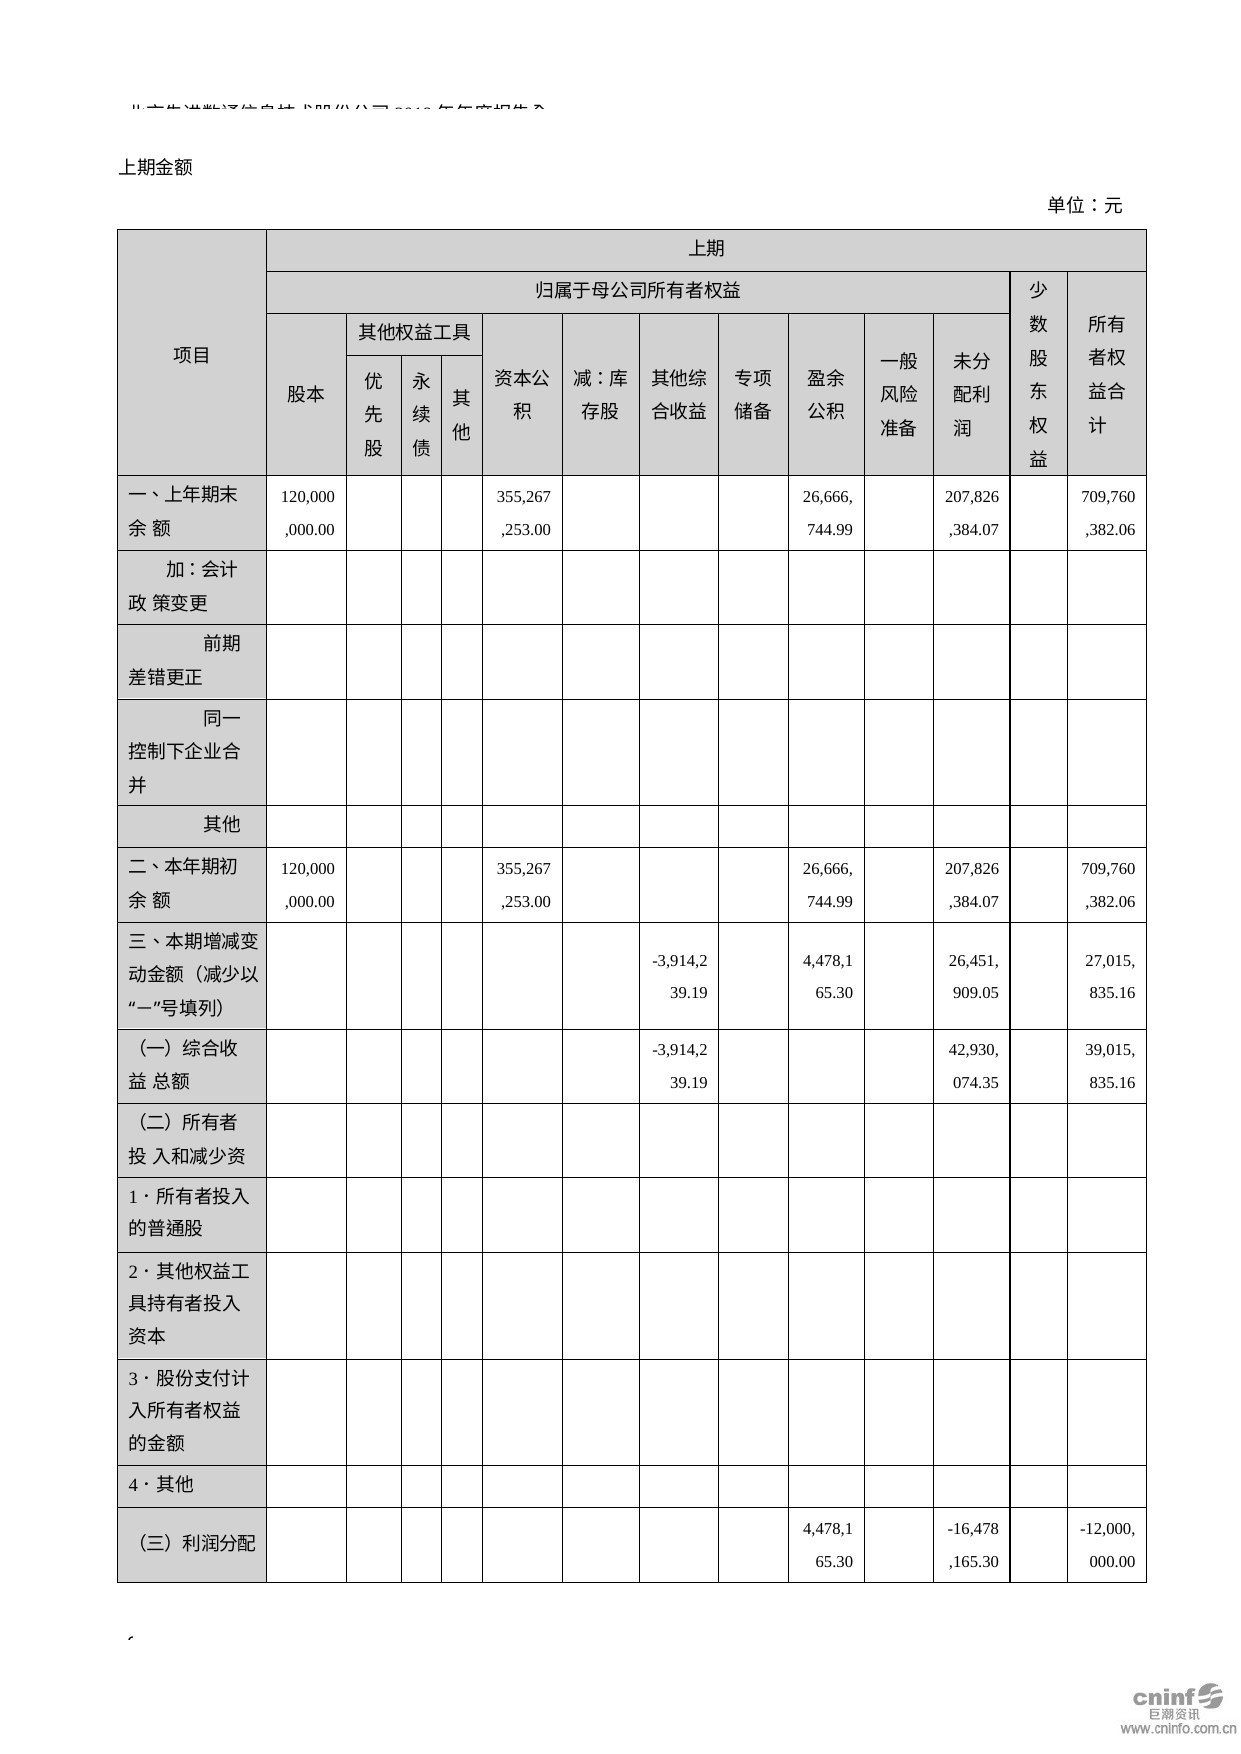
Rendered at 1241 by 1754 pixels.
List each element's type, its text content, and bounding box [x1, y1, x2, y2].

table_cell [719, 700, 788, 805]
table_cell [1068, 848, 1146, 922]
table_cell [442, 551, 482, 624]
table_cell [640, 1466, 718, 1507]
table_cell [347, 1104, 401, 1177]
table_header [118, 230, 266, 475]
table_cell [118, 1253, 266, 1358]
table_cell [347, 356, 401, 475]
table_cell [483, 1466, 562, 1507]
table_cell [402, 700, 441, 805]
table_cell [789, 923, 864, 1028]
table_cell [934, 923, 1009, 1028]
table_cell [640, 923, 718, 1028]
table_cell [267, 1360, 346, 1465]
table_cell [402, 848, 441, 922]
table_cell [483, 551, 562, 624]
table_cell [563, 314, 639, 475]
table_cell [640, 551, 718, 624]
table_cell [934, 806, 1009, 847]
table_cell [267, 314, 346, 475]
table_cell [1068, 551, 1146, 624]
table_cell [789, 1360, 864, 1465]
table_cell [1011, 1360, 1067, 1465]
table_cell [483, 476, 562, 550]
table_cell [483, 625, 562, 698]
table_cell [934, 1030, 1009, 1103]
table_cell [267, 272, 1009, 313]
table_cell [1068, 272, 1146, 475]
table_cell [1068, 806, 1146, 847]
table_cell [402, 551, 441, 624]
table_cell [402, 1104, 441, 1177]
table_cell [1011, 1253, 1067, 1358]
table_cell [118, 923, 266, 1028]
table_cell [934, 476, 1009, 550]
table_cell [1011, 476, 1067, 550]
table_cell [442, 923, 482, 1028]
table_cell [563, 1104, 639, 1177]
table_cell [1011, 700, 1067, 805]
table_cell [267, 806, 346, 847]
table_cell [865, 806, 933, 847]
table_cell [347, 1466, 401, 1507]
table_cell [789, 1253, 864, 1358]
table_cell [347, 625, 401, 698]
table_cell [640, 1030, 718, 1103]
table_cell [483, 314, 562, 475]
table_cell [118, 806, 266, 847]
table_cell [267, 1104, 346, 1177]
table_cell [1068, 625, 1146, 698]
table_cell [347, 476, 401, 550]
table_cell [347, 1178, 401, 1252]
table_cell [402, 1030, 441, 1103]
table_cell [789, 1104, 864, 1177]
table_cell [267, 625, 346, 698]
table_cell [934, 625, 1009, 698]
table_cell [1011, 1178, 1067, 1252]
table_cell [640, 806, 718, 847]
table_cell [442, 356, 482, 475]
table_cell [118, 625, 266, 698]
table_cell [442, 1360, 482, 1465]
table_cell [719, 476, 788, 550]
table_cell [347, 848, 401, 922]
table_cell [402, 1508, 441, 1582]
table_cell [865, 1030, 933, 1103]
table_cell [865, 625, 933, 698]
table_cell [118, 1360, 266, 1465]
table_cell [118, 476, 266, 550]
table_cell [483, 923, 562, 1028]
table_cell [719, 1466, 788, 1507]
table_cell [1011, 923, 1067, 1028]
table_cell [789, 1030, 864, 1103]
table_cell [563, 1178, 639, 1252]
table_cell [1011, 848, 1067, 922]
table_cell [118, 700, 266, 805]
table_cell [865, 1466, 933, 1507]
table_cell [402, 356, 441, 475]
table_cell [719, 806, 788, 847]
text 单位：元 [106, 192, 1122, 218]
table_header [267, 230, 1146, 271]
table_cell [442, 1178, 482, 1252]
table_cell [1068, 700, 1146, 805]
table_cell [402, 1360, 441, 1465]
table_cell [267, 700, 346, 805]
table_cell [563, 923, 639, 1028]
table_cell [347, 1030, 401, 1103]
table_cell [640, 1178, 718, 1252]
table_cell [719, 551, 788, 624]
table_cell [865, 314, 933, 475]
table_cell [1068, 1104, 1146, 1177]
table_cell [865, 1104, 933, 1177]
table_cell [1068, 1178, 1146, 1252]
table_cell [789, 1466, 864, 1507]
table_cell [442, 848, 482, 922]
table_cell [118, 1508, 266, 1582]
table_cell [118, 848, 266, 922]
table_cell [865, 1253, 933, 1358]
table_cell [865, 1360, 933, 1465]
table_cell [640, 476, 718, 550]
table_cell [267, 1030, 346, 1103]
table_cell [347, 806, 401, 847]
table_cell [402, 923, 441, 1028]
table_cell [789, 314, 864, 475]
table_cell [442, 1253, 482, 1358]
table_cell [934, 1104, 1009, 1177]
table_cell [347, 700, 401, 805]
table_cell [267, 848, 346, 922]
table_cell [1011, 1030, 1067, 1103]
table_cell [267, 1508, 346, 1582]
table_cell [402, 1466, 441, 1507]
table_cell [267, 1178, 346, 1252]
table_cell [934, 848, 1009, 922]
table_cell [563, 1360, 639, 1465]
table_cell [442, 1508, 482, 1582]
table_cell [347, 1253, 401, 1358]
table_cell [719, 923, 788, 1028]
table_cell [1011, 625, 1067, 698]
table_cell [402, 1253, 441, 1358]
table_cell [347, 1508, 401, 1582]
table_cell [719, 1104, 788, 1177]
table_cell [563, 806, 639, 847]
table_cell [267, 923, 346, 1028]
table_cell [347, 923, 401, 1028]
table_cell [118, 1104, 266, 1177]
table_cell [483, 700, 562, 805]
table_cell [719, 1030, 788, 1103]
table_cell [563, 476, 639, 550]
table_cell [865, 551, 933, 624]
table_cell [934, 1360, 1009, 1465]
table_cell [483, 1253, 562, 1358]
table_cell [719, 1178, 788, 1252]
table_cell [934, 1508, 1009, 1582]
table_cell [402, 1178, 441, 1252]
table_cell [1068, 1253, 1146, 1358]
picture [1115, 1680, 1240, 1737]
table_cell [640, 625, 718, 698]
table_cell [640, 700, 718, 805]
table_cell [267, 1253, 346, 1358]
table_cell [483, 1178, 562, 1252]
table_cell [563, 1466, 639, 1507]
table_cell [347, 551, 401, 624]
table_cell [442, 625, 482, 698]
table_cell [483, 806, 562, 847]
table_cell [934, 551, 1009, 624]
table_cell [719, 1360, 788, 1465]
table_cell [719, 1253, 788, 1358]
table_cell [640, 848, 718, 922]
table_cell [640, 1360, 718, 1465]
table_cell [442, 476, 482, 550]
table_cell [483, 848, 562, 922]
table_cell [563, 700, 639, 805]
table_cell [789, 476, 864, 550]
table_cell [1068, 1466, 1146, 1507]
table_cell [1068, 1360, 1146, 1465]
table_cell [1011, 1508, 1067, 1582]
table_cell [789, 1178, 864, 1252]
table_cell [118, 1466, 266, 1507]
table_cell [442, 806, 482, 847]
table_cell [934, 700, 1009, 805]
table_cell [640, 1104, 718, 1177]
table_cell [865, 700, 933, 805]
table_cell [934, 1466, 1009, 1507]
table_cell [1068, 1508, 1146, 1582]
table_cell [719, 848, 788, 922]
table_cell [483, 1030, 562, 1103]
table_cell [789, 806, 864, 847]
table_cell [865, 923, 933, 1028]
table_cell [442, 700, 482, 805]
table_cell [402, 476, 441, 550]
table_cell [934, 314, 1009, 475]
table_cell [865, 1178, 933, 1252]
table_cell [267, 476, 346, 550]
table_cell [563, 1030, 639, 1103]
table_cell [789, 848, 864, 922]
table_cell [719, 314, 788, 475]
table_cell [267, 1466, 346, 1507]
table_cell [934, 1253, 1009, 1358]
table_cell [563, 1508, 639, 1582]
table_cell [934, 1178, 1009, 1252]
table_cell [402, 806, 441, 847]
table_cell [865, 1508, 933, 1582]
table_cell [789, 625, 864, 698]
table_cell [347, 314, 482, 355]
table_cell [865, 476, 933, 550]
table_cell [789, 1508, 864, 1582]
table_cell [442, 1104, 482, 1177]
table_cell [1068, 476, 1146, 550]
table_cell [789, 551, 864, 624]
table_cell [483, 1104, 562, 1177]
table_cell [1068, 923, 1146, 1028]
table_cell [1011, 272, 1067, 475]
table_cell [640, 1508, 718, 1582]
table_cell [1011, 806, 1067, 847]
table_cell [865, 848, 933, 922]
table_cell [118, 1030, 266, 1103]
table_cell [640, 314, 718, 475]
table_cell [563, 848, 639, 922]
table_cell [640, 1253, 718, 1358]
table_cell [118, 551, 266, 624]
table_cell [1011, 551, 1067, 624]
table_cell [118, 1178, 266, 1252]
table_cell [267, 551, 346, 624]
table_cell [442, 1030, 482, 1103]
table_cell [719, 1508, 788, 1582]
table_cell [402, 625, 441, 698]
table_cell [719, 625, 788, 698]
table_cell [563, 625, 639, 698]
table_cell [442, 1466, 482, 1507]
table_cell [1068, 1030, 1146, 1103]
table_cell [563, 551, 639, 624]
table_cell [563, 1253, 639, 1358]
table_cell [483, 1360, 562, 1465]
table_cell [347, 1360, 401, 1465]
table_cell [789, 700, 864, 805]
text 上期金额 [118, 154, 1240, 180]
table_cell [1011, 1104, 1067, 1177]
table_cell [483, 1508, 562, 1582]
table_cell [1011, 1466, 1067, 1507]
